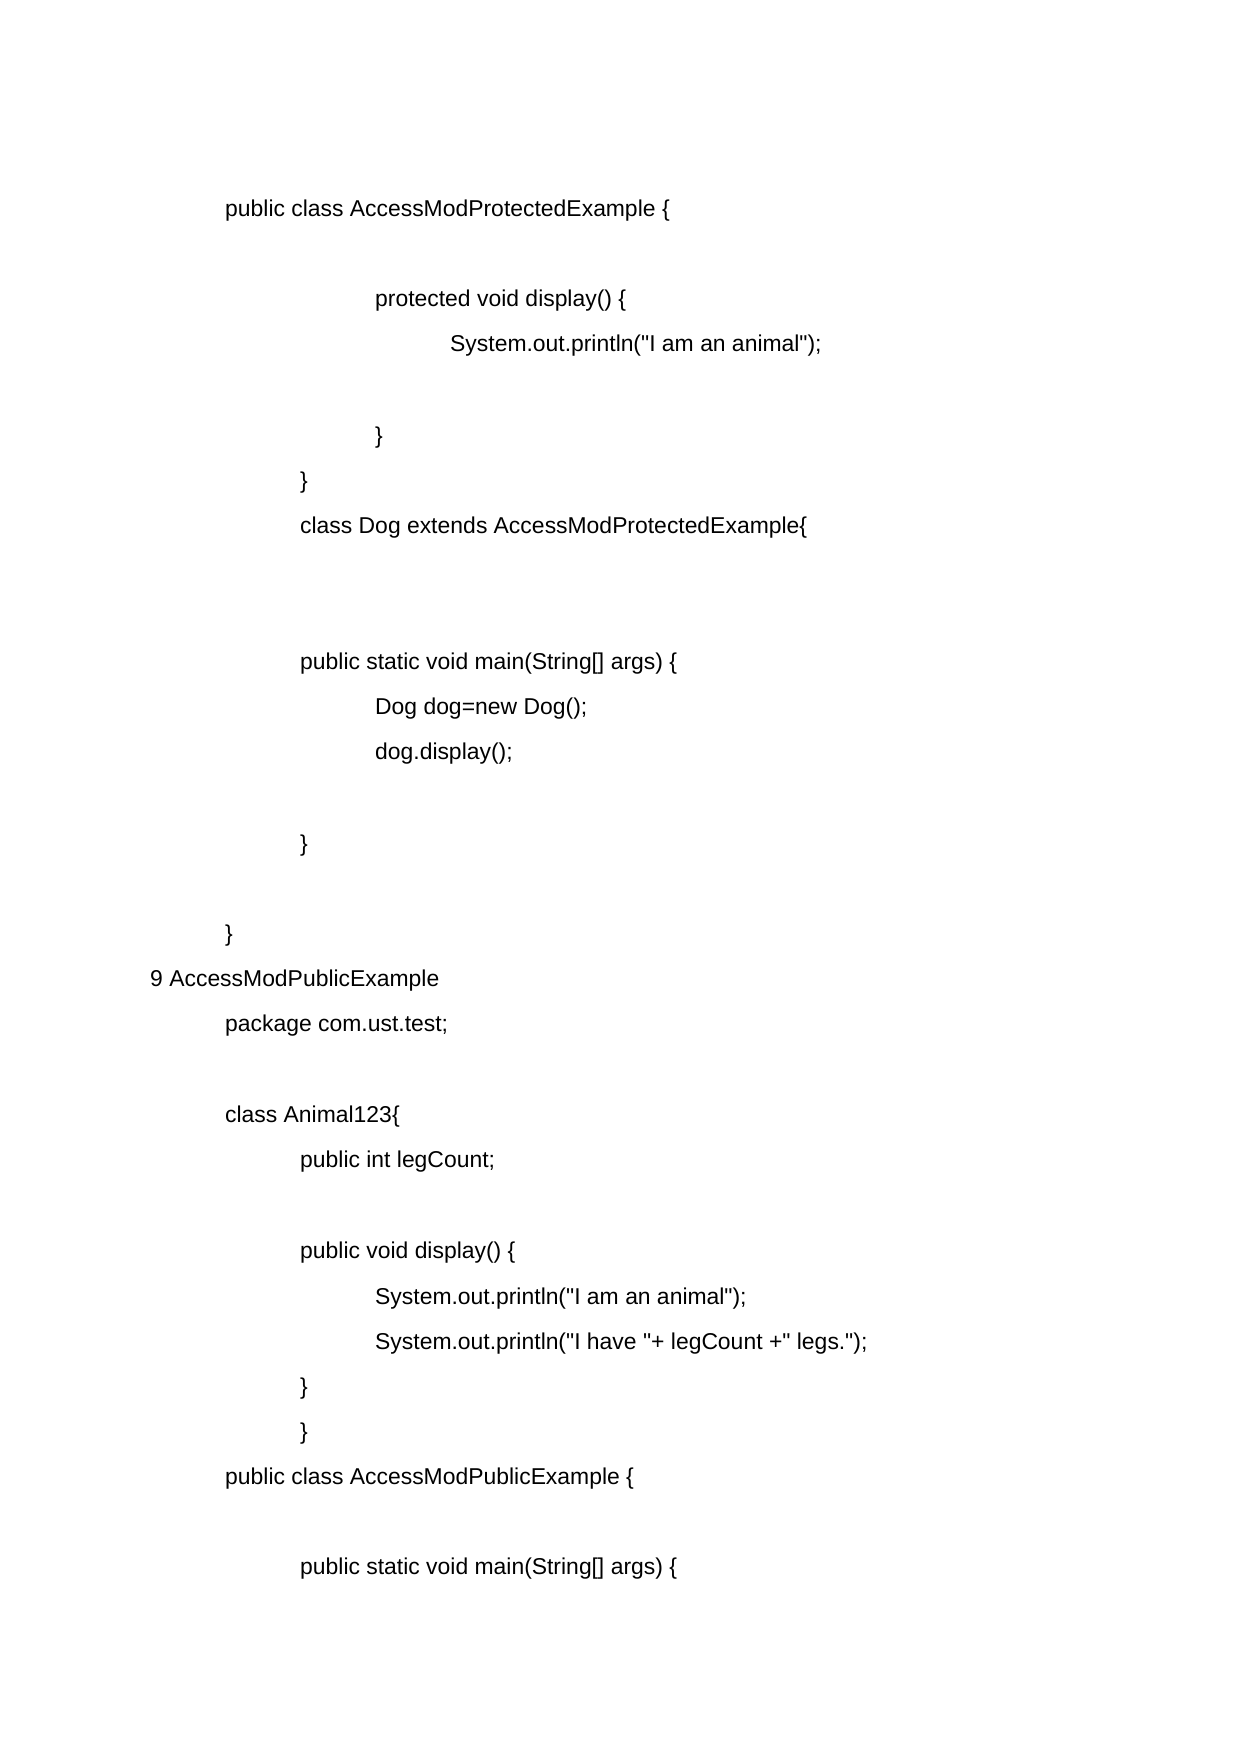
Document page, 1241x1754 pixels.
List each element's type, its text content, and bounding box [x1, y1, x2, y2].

text } [225, 920, 1090, 946]
text } [225, 830, 1090, 856]
text dog.display(); [225, 738, 1090, 764]
text public class AccessModPublicExample { [225, 1463, 1090, 1489]
text } [225, 467, 1090, 494]
text public int legCount; [225, 1146, 1090, 1172]
text } [225, 422, 1090, 449]
text Dog dog=new Dog(); [225, 693, 1090, 719]
text public void display() { [225, 1237, 1090, 1264]
text public static void main(String[] args) { [225, 648, 1090, 674]
text System.out.println("I am an animal"); [225, 330, 1090, 357]
text 9 AccessModPublicExample [150, 965, 1090, 992]
text protected void display() { [225, 285, 1090, 312]
text public static void main(String[] args) { [225, 1553, 1090, 1579]
text class Animal123{ [225, 1101, 1090, 1127]
text System.out.println("I have "+ legCount +" legs."); [225, 1328, 1090, 1354]
text class Dog extends AccessModProtectedExample{ [225, 512, 1090, 539]
text package com.ust.test; [225, 1010, 1090, 1037]
text } [225, 1418, 1090, 1444]
text System.out.println("I am an animal"); [225, 1283, 1090, 1309]
text } [225, 1373, 1090, 1399]
text public class AccessModProtectedExample { [225, 195, 1090, 221]
